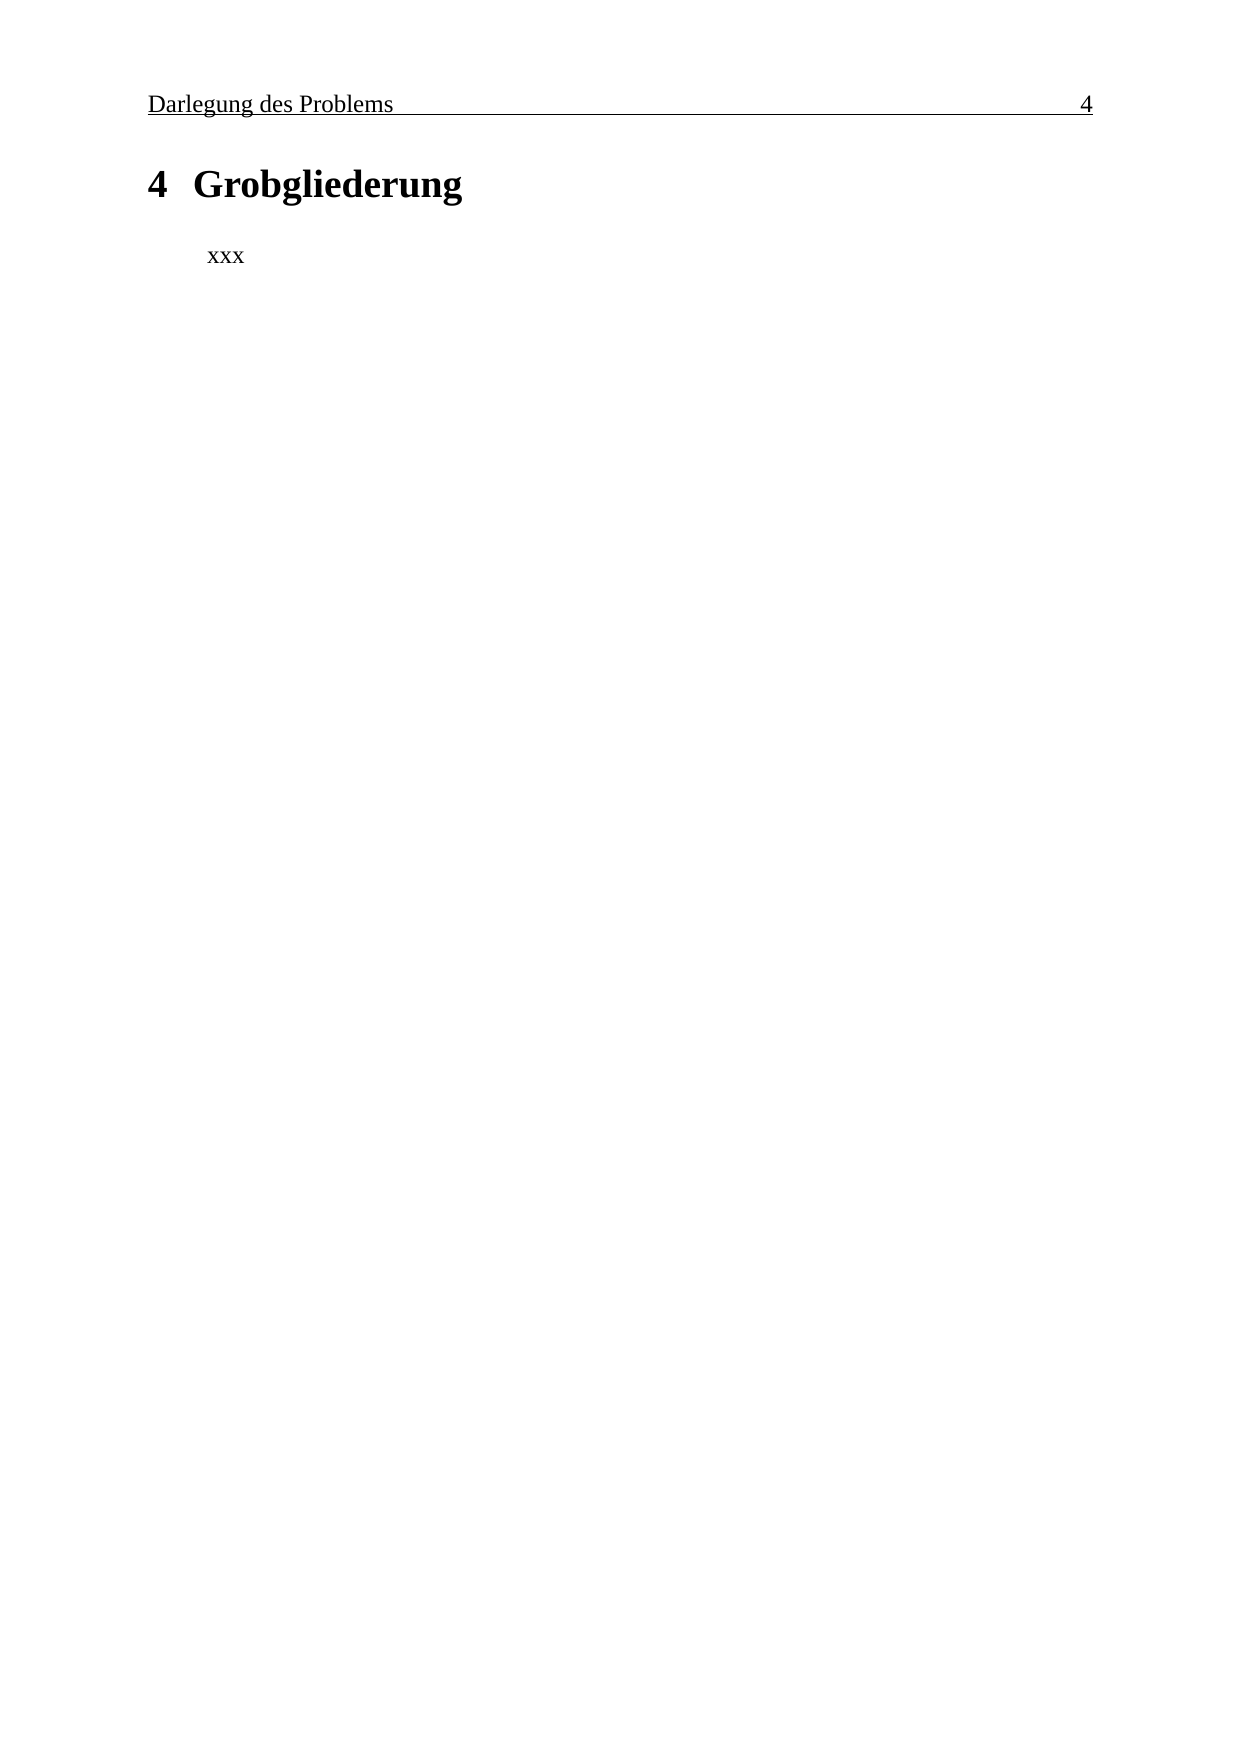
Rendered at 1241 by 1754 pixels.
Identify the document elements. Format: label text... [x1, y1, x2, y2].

subtitle Grobgliederung [148, 161, 1122, 206]
text xxx [207, 240, 1063, 269]
